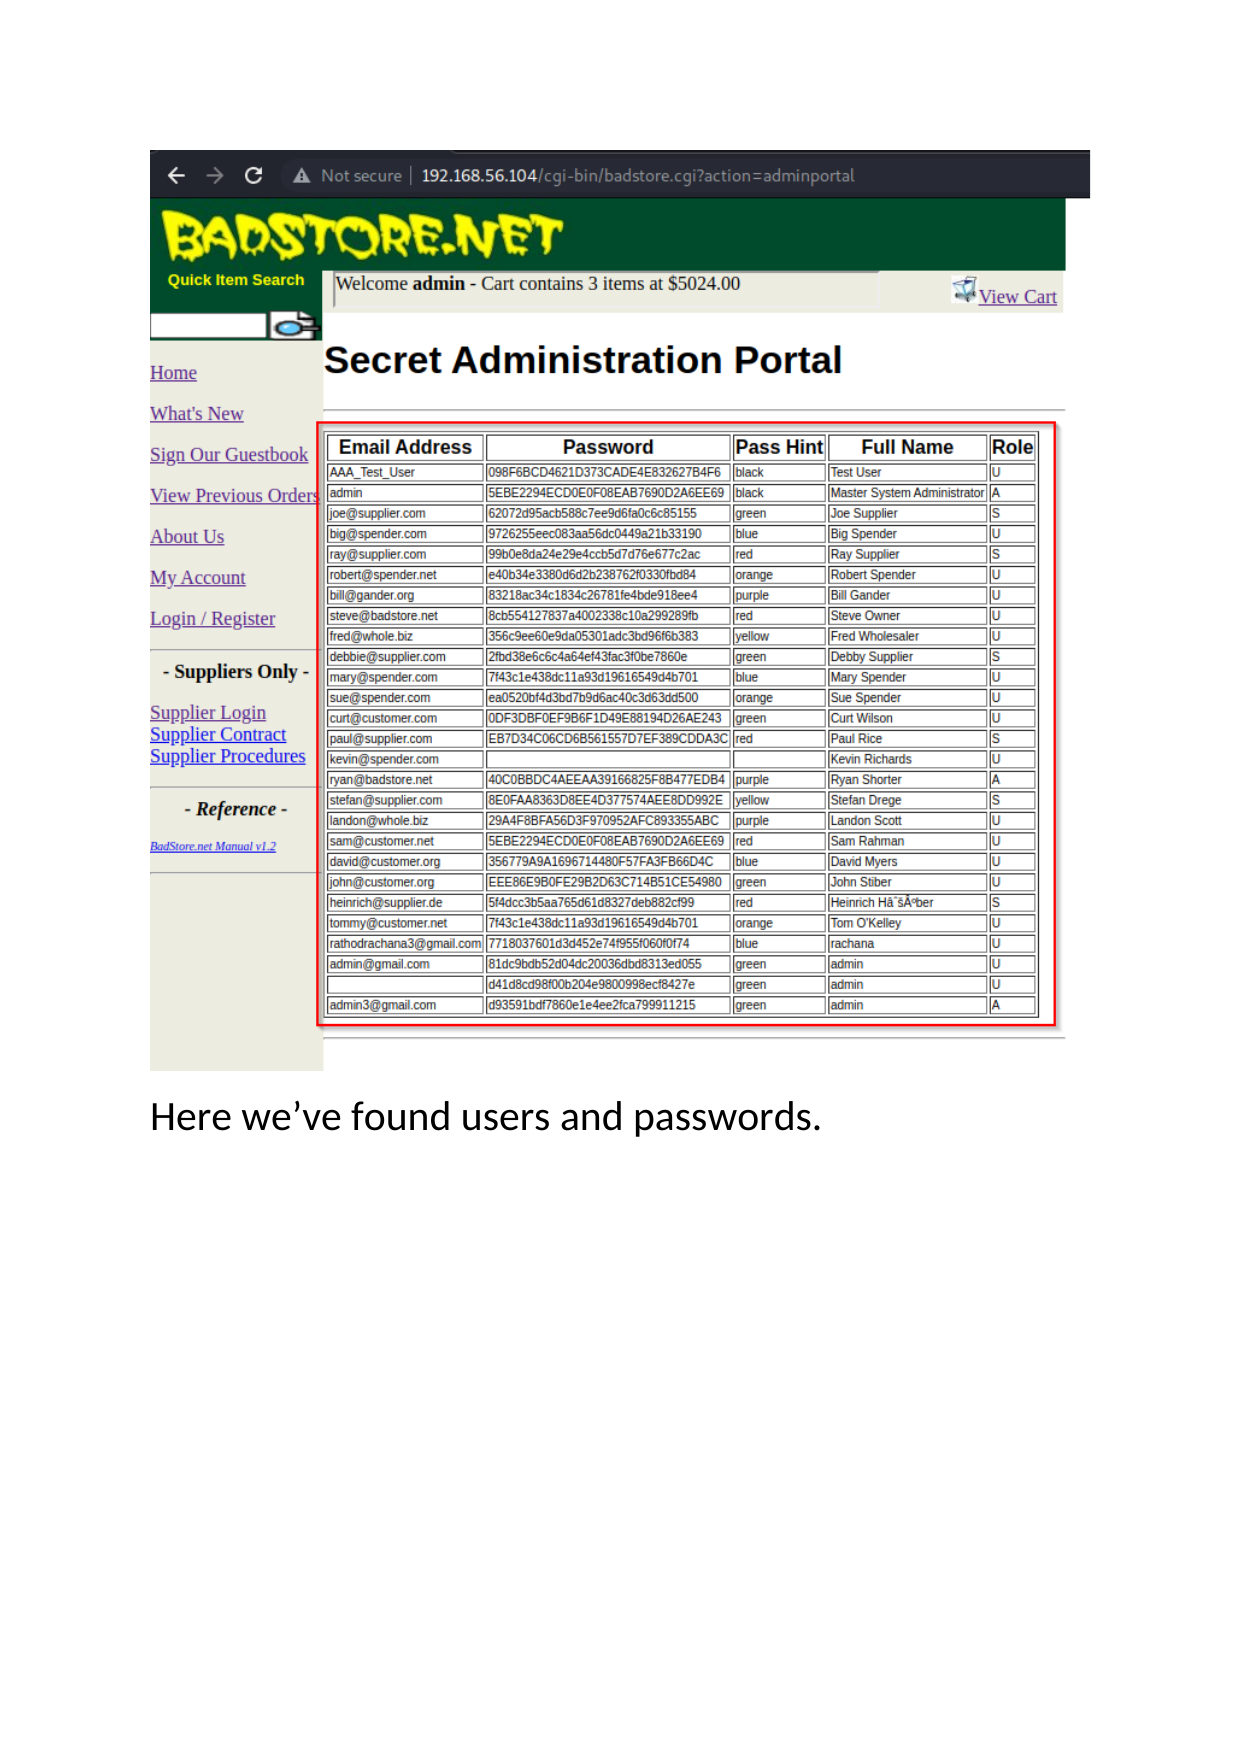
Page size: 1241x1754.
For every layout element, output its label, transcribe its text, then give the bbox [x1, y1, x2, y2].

text Here we’ve found users and passwords. [150, 1090, 1090, 1141]
picture [150, 150, 1091, 1071]
